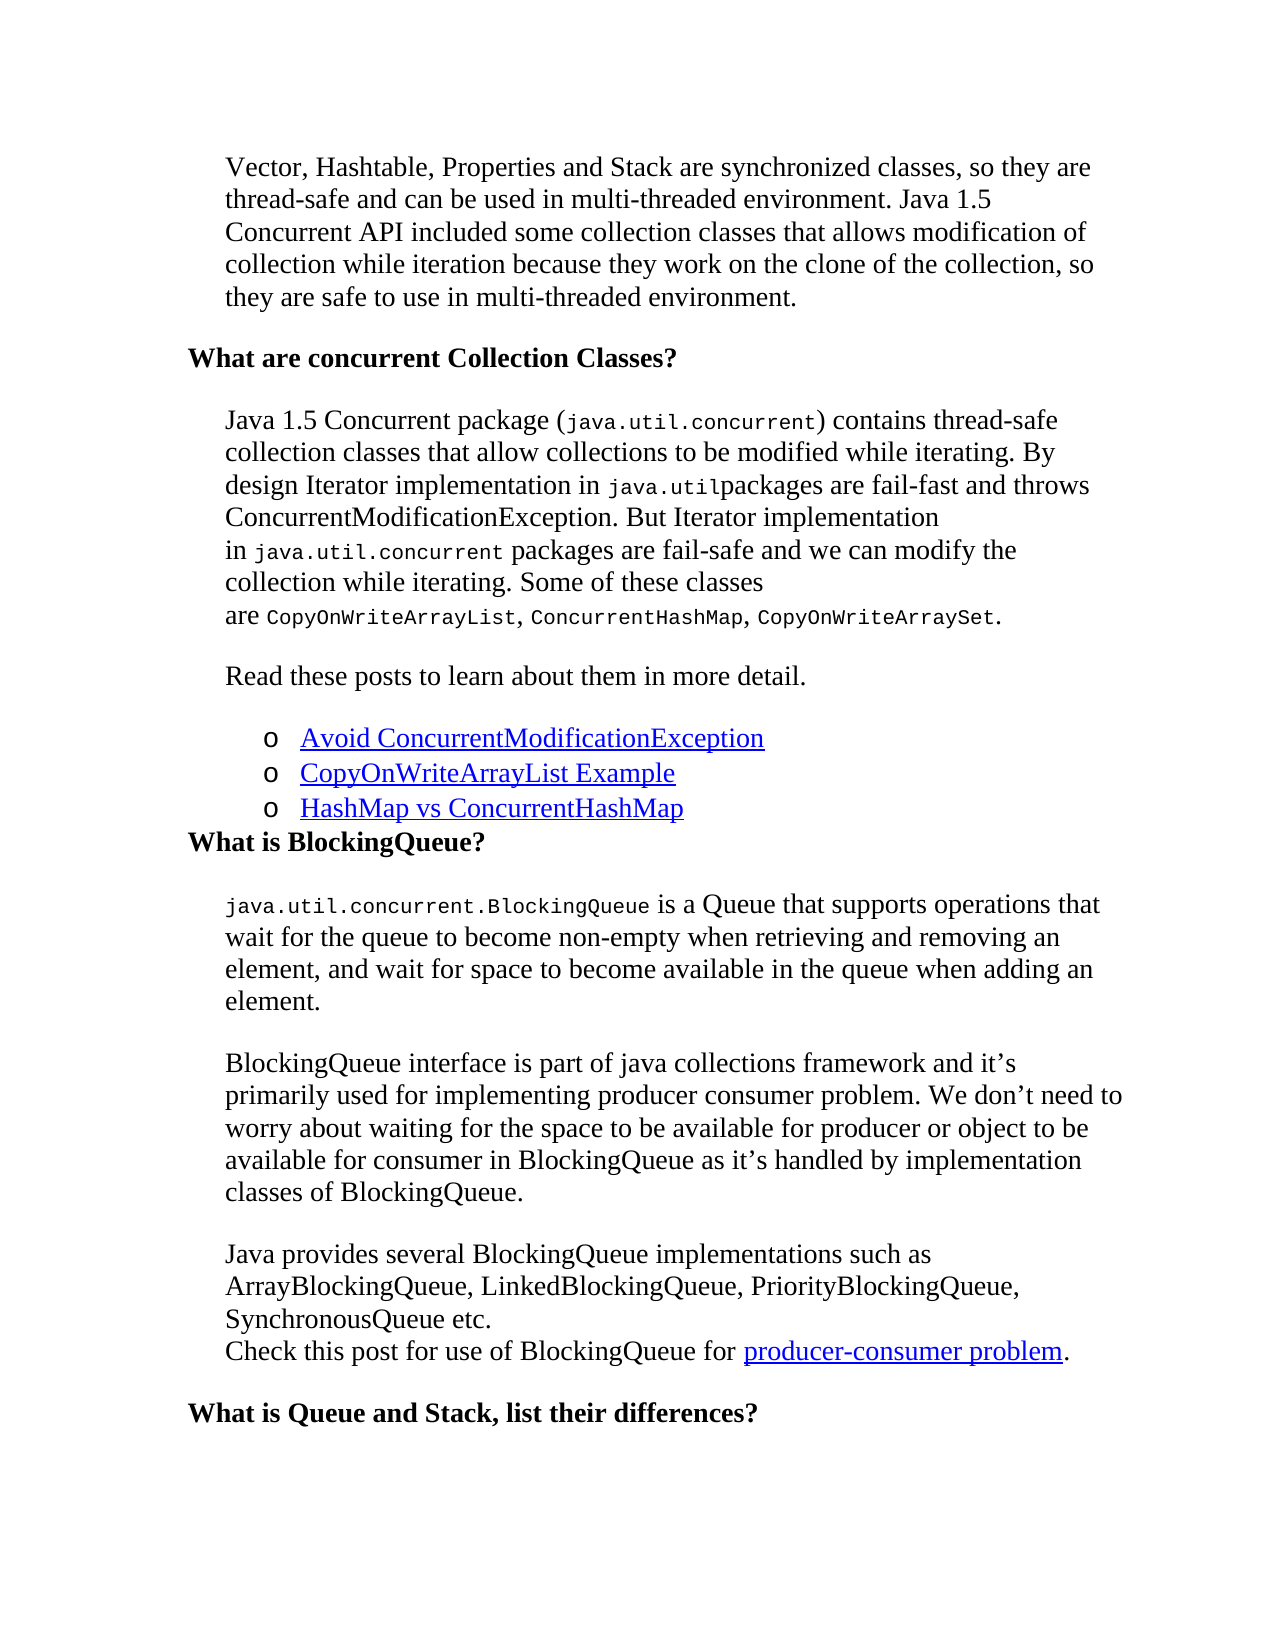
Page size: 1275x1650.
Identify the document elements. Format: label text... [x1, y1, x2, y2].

list HashMap vs ConcurrentHashMap [262, 791, 1125, 825]
text Java 1.5 Concurrent package (java.util.concurrent) contains thread-safe collection classes that allow collections to be modified while iterating. By design Iterator implementation in java.utilpackages are fail-fast and throws ConcurrentModificationException. But Iterator implementation in java.util.concurrent packages are fail-safe and we can modify the collection while iterating. Some of these classes are CopyOnWriteArrayList, ConcurrentHashMap, CopyOnWriteArraySet. [225, 403, 1125, 630]
list Avoid ConcurrentModificationException [262, 721, 1125, 756]
list CopyOnWriteArrayList Example [262, 756, 1125, 791]
text java.util.concurrent.BlockingQueue is a Queue that supports operations that wait for the queue to become non-empty when retrieving and removing an element, and wait for space to become available in the queue when adding an element. [225, 887, 1125, 1017]
list What is Queue and Stack, list their differences? [187, 1396, 1125, 1428]
text BlockingQueue interface is part of java collections framework and it’s primarily used for implementing producer consumer problem. We don’t need to worry about waiting for the space to be available for producer or object to be available for consumer in BlockingQueue as it’s handled by implementation classes of BlockingQueue. [225, 1046, 1125, 1208]
list What is BlockingQueue? [187, 825, 1125, 858]
text Java provides several BlockingQueue implementations such as ArrayBlockingQueue, LinkedBlockingQueue, PriorityBlockingQueue, SynchronousQueue etc. Check this post for use of BlockingQueue for producer-consumer problem. [225, 1237, 1125, 1367]
list What are concurrent Collection Classes? [187, 341, 1125, 373]
text Vector, Hashtable, Properties and Stack are synchronized classes, so they are thread-safe and can be used in multi-threaded environment. Java 1.5 Concurrent API included some collection classes that allows modification of collection while iteration because they work on the clone of the collection, so they are safe to use in multi-threaded environment. [225, 150, 1125, 312]
text Read these posts to learn about them in more detail. [225, 659, 1125, 692]
